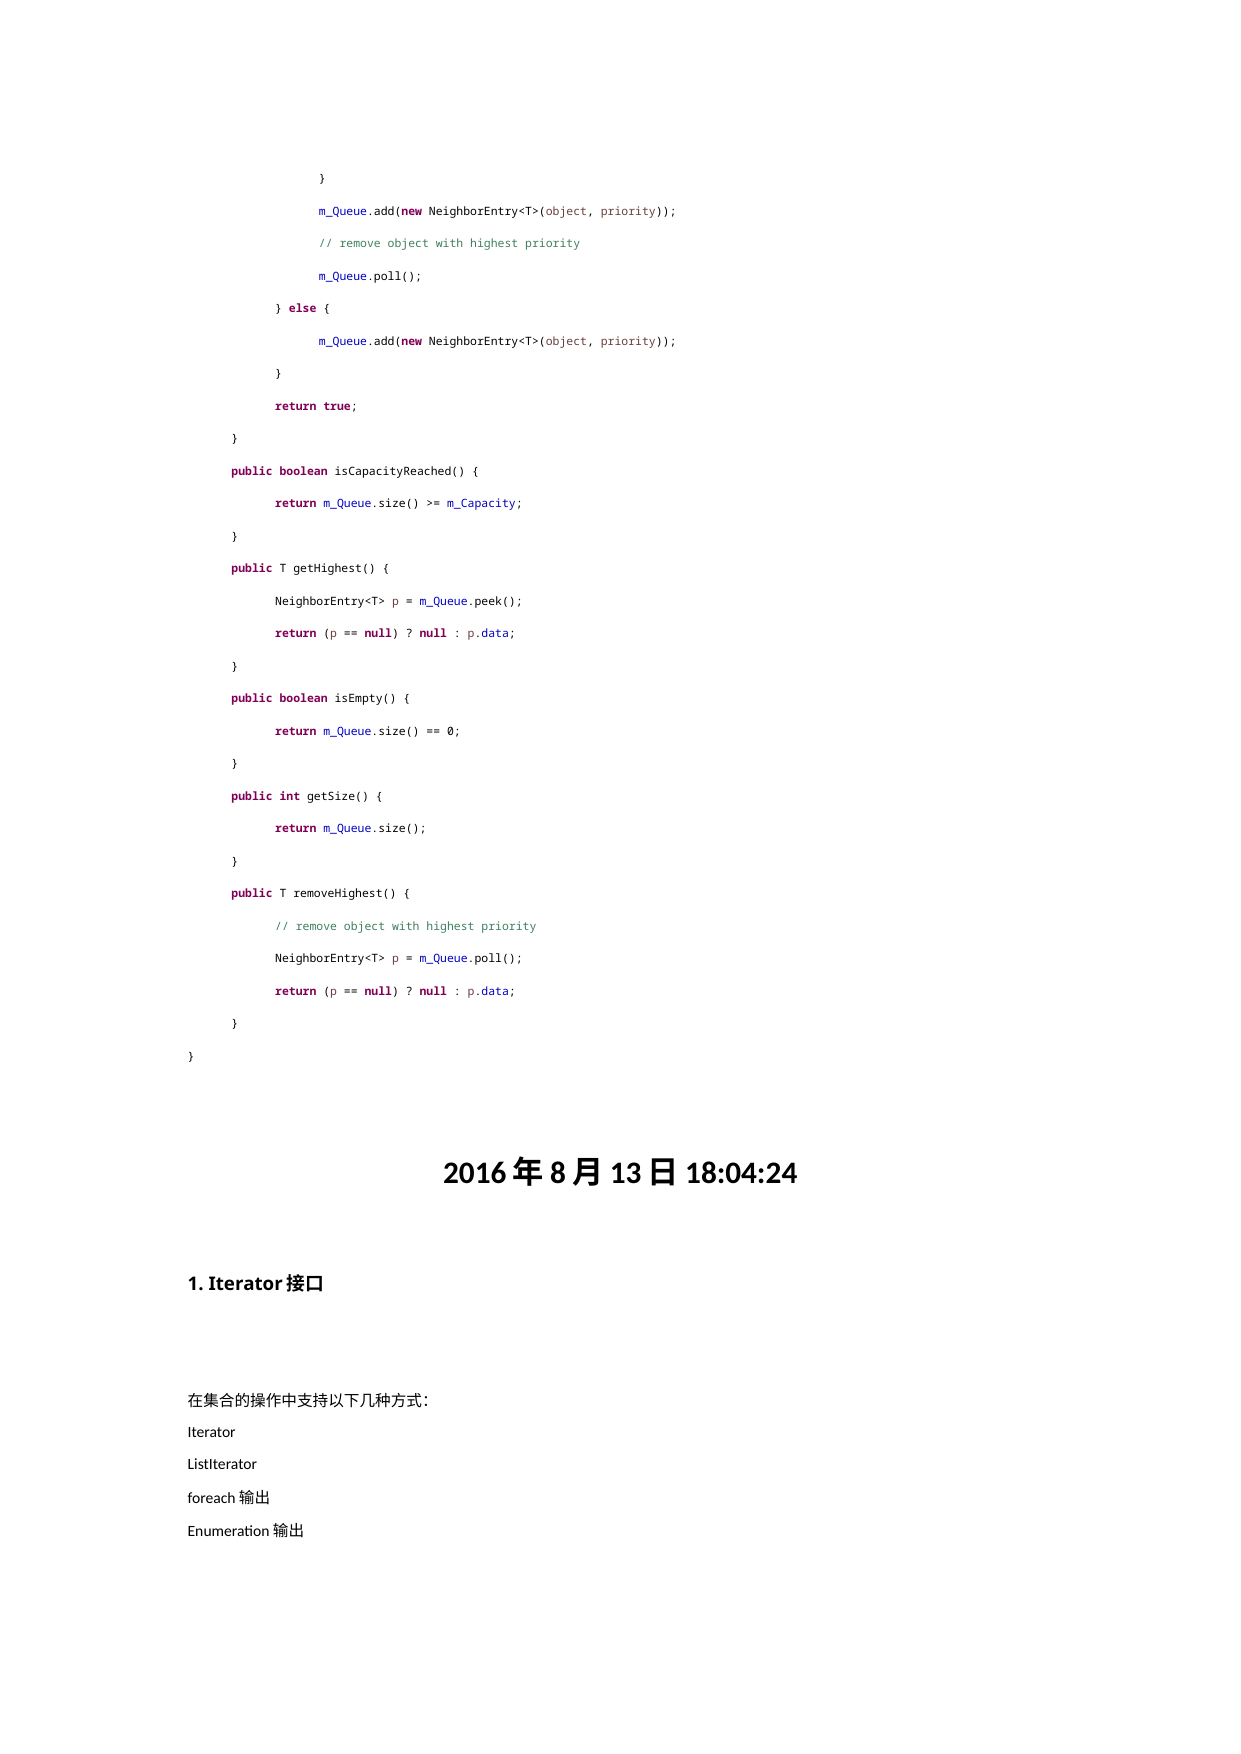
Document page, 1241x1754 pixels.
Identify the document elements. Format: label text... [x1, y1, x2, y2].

text return m_Queue.size() >= m_Capacity; [187, 487, 1053, 519]
text m_Queue.add(new NeighborEntry<T>(object, priority)); [187, 324, 1053, 357]
text 在集合的操作中支持以下几种方式： [187, 1383, 1053, 1415]
text // remove object with highest priority [187, 909, 1053, 942]
text ListIterator [187, 1448, 1053, 1480]
text } [187, 162, 1053, 194]
text Iterator [187, 1415, 1053, 1448]
text m_Queue.add(new NeighborEntry<T>(object, priority)); [187, 194, 1053, 227]
text return (p == null) ? null : p.data; [187, 974, 1053, 1007]
text public boolean isEmpty() { [187, 682, 1053, 714]
text } else { [187, 292, 1053, 324]
text } [187, 1039, 1053, 1072]
text m_Queue.poll(); [187, 259, 1053, 292]
text return true; [187, 389, 1053, 422]
text } [187, 357, 1053, 389]
text public int getSize() { [187, 779, 1053, 812]
text NeighborEntry<T> p = m_Queue.poll(); [187, 942, 1053, 974]
text foreach输出 [187, 1480, 1053, 1513]
text } [187, 844, 1053, 877]
text return (p == null) ? null : p.data; [187, 617, 1053, 649]
subtitle 1. Iterator接口 [187, 1266, 1053, 1298]
text return m_Queue.size() == 0; [187, 714, 1053, 747]
text public boolean isCapacityReached() { [187, 454, 1053, 487]
text } [187, 747, 1053, 779]
text // remove object with highest priority [187, 227, 1053, 259]
text public T removeHighest() { [187, 877, 1053, 909]
text public T getHighest() { [187, 552, 1053, 584]
text Enumeration输出 [187, 1513, 1053, 1545]
text NeighborEntry<T> p = m_Queue.peek(); [187, 584, 1053, 617]
text return m_Queue.size(); [187, 812, 1053, 844]
text } [187, 649, 1053, 682]
subtitle 2016年8月13日18:04:24 [203, 1137, 1037, 1202]
text } [187, 422, 1053, 454]
text } [187, 519, 1053, 552]
text } [187, 1007, 1053, 1039]
